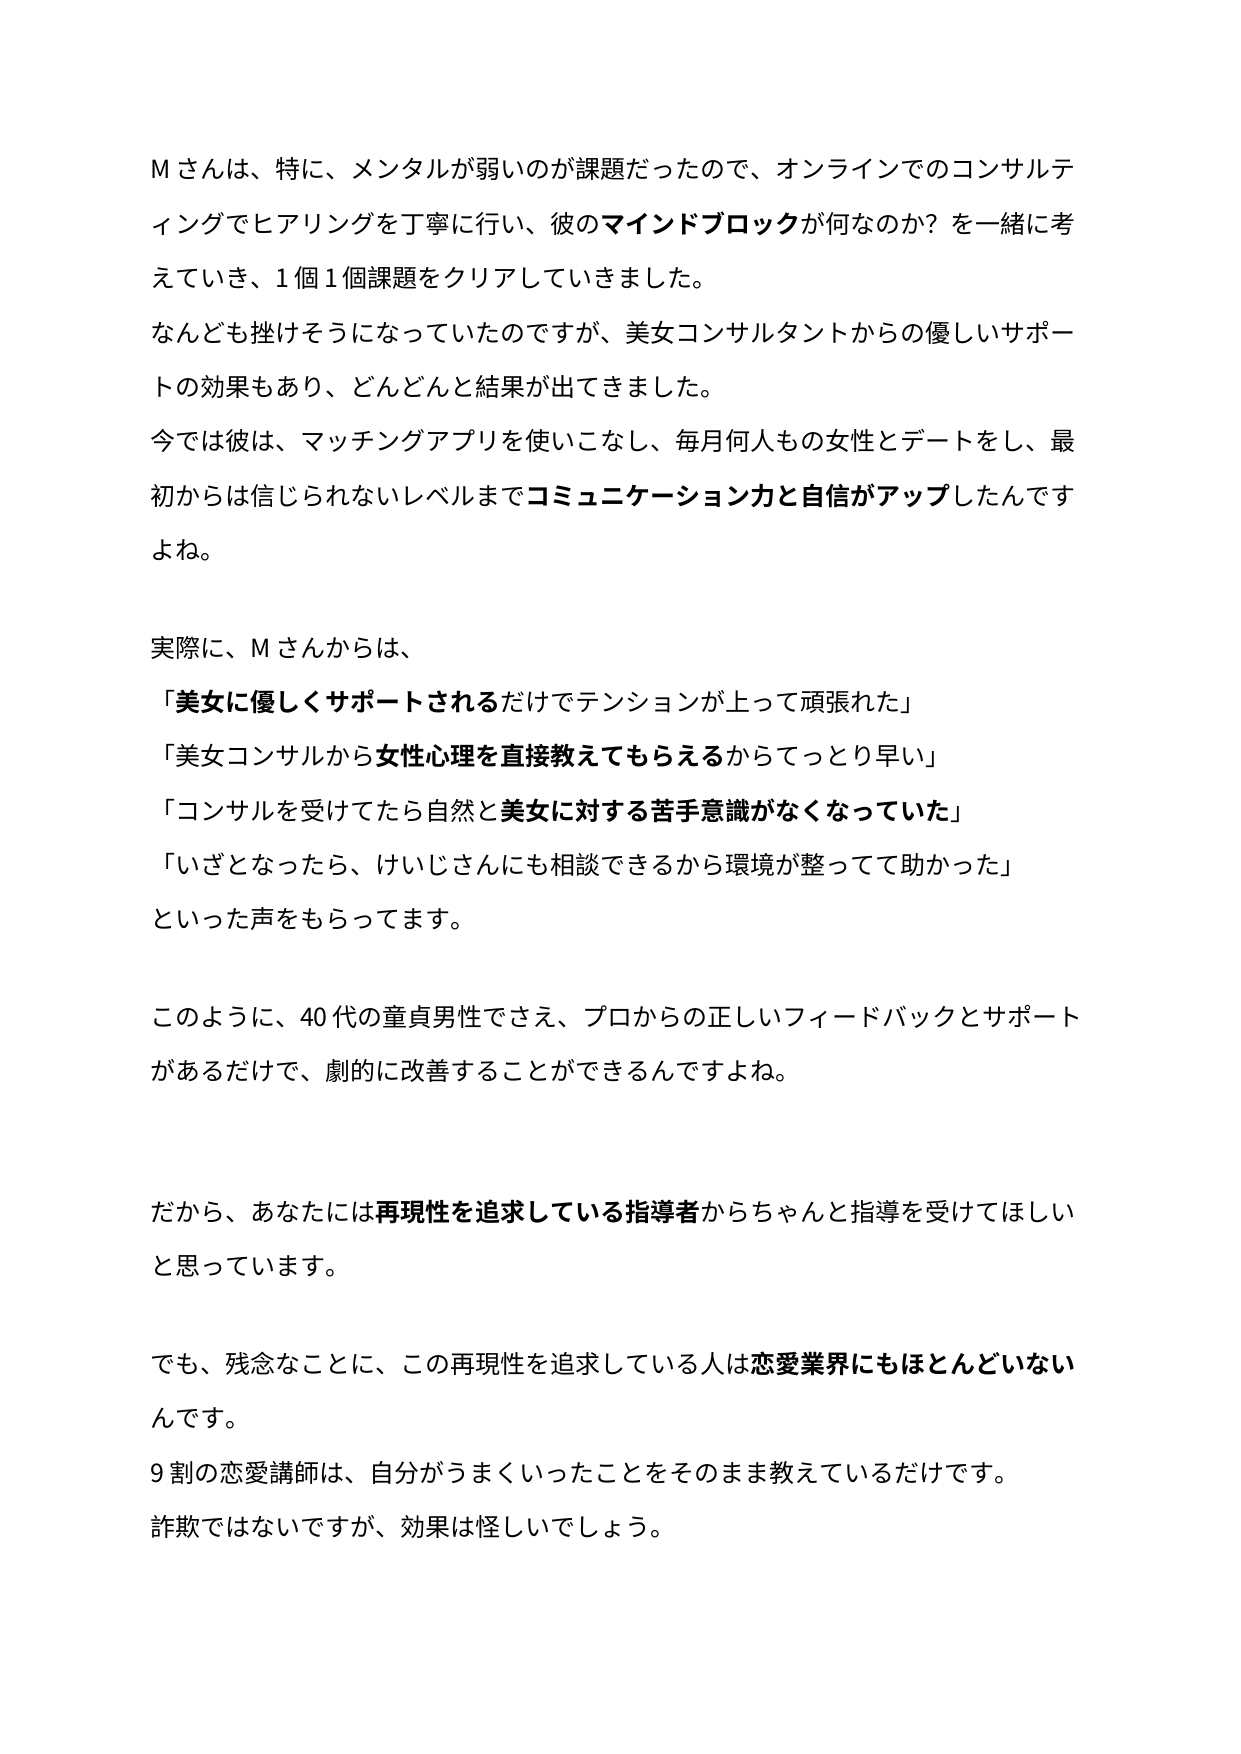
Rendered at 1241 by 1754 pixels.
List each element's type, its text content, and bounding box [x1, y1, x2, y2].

text 詐欺ではないですが、効果は怪しいでしょう。 [150, 1507, 1090, 1544]
text Mさんは、特に、メンタルが弱いのが課題だったので、オンラインでのコンサルティングでヒアリングを丁寧に行い、彼のマインドブロックが何なのか？を一緒に考えていき、1個1個課題をクリアしていきました。 [150, 150, 1090, 295]
text 今では彼は、マッチングアプリを使いこなし、毎月何人もの女性とデートをし、最初からは信じられないレベルまでコミュニケーション力と自信がアップしたんですよね。 [150, 422, 1090, 567]
text 「美女コンサルから女性心理を直接教えてもらえるからてっとり早い」 [150, 737, 1090, 773]
text 実際に、Mさんからは、 [150, 628, 1090, 664]
text 9割の恋愛講師は、自分がうまくいったことをそのまま教えているだけです。 [150, 1453, 1090, 1489]
text 「美女に優しくサポートされるだけでテンションが上って頑張れた」 [150, 682, 1090, 719]
text といった声をもらってます。 [150, 900, 1090, 936]
text なんども挫けそうになっていたのですが、美女コンサルタントからの優しいサポートの効果もあり、どんどんと結果が出てきました。 [150, 313, 1090, 404]
text 「コンサルを受けてたら自然と美女に対する苦手意識がなくなっていた」 [150, 791, 1090, 827]
text でも、残念なことに、この再現性を追求している人は恋愛業界にもほとんどいないんです。 [150, 1344, 1090, 1435]
text だから、あなたには再現性を追求している指導者からちゃんと指導を受けてほしいと思っています。 [150, 1192, 1090, 1283]
text 「いざとなったら、けいじさんにも相談できるから環境が整ってて助かった」 [150, 846, 1090, 882]
text このように、40代の童貞男性でさえ、プロからの正しいフィードバックとサポートがあるだけで、劇的に改善することができるんですよね。 [150, 997, 1090, 1088]
